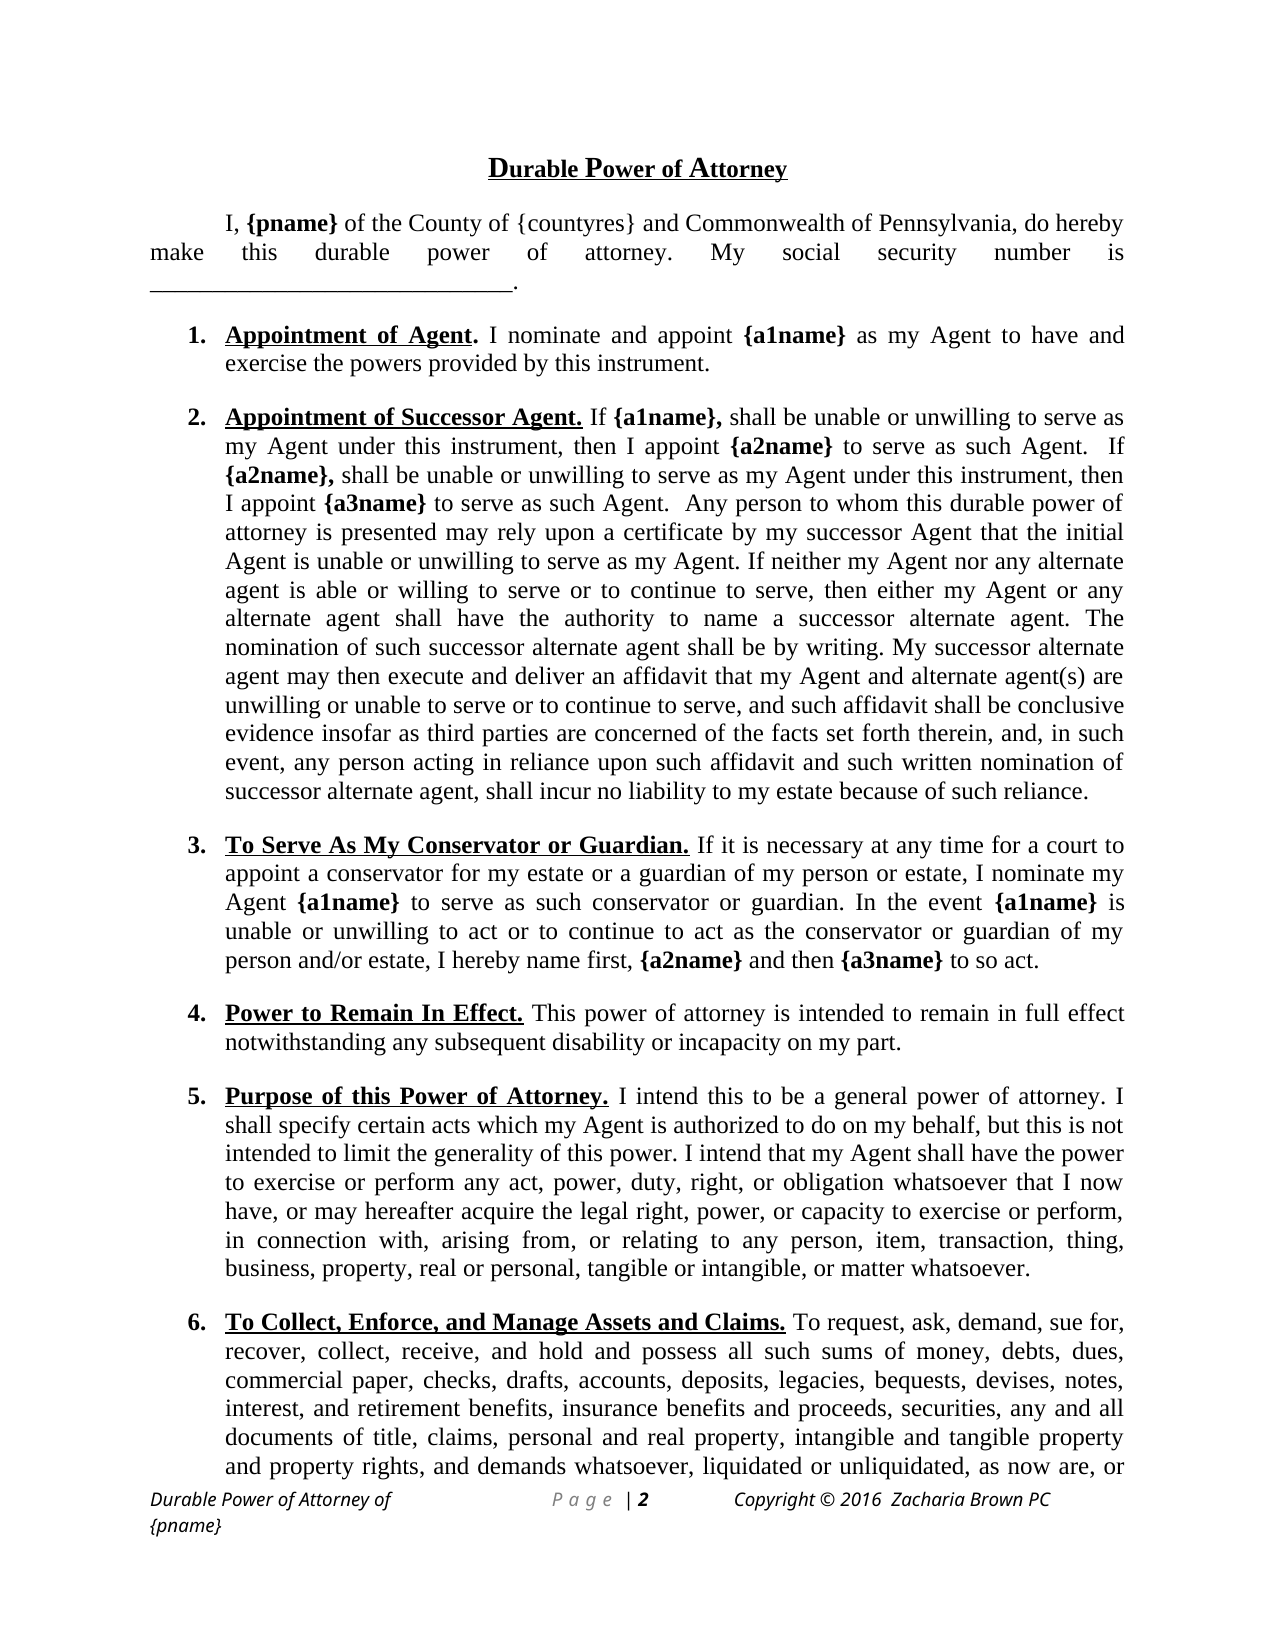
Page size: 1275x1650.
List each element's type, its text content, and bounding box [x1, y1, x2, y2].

list Appointment of Agent. I nominate and appoint {a1name} as my Agent to have and exercise the powers provided by this instrument. [187, 320, 1125, 377]
list Purpose of this Power of Attorney. I intend this to be a general power of attorney. I shall specify certain acts which my Agent is authorized to do on my behalf, but this is not intended to limit the generality of this power. I intend that my Agent shall have the power to exercise or perform any act, power, duty, right, or obligation whatsoever that I now have, or may hereafter acquire the legal right, power, or capacity to exercise or perform, in connection with, arising from, or relating to any person, item, transaction, thing, business, property, real or personal, tangible or intangible, or matter whatsoever. [187, 1081, 1125, 1282]
list To Serve As My Conservator or Guardian. If it is necessary at any time for a court to appoint a conservator for my estate or a guardian of my person or estate, I nominate my Agent {a1name} to serve as such conservator or guardian. In the event {a1name} is unable or unwilling to act or to continue to act as the conservator or guardian of my person and/or estate, I hereby name first, {a2name} and then {a3name} to so act. [187, 830, 1125, 973]
list Appointment of Successor Agent. If {a1name}, shall be unable or unwilling to serve as my Agent under this instrument, then I appoint {a2name} to serve as such Agent. If {a2name}, shall be unable or unwilling to serve as my Agent under this instrument, then I appoint {a3name} to serve as such Agent. Any person to whom this durable power of attorney is presented may rely upon a certificate by my successor Agent that the initial Agent is unable or unwilling to serve as my Agent. If neither my Agent nor any alternate agent is able or willing to serve or to continue to serve, then either my Agent or any alternate agent shall have the authority to name a successor alternate agent. The nomination of such successor alternate agent shall be by writing. My successor alternate agent may then execute and deliver an affidavit that my Agent and alternate agent(s) are unwilling or unable to serve or to continue to serve, and such affidavit shall be conclusive evidence insofar as third parties are concerned of the facts set forth therein, and, in such event, any person acting in reliance upon such affidavit and such written nomination of successor alternate agent, shall incur no liability to my estate because of such reliance. [187, 402, 1125, 805]
text I, {pname} of the County of {countyres} and Commonwealth of Pennsylvania, do hereby make this durable power of attorney. My social security number is _____________________________. [150, 208, 1125, 295]
list Power to Remain In Effect. This power of attorney is intended to remain in full effect notwithstanding any subsequent disability or incapacity on my part. [187, 998, 1125, 1056]
text Durable Power of Attorney [150, 150, 1125, 183]
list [187, 1307, 1125, 1480]
